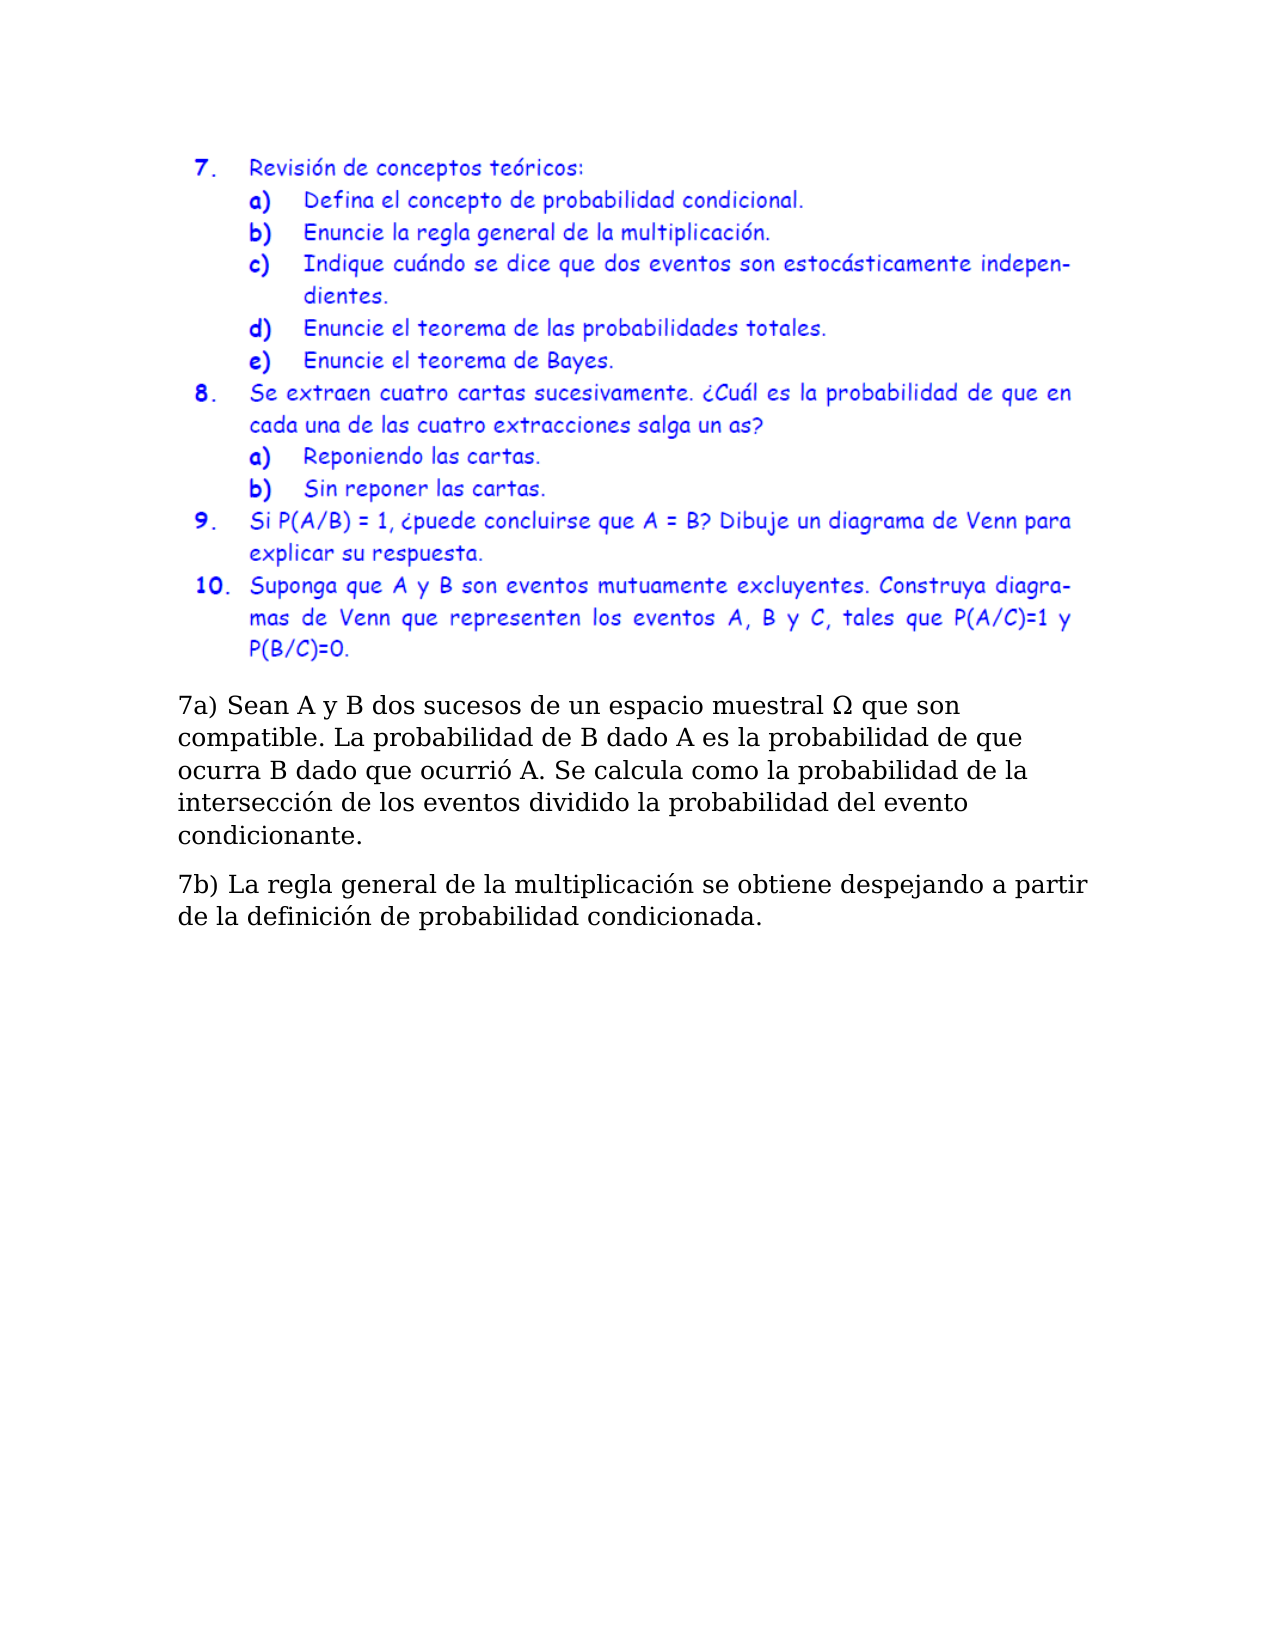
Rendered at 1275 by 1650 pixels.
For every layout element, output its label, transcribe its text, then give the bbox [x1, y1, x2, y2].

text 7b) La regla general de la multiplicación se obtiene despejando a partir de la definición de probabilidad condicionada. [177, 868, 1098, 931]
picture [177, 147, 1098, 671]
text 7a) Sean A y B dos sucesos de un espacio muestral Ω que son compatible. La probabilidad de B dado A es la probabilidad de que ocurra B dado que ocurrió A. Se calcula como la probabilidad de la intersección de los eventos dividido la probabilidad del evento condicionante. [177, 690, 1098, 849]
